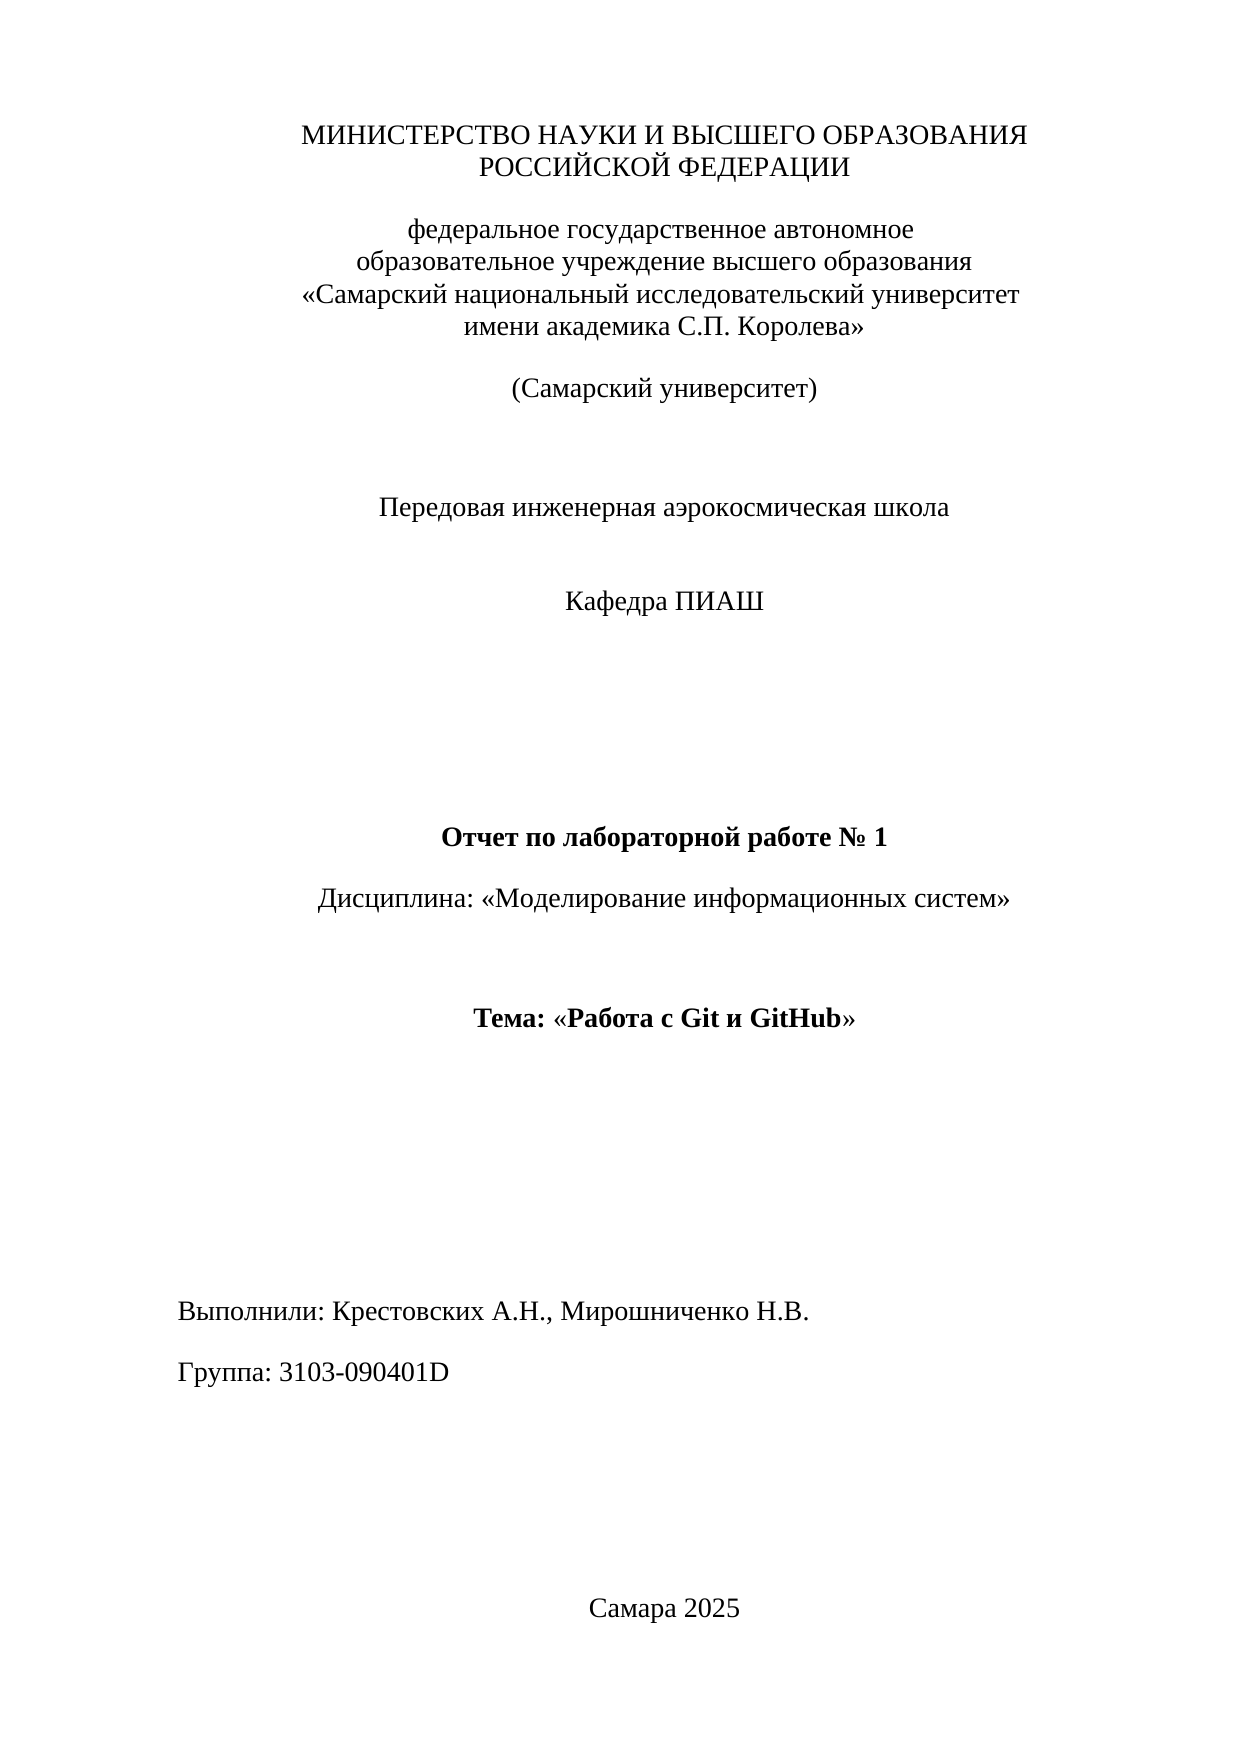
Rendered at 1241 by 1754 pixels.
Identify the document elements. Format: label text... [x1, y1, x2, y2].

text Отчет по лабораторной работе № 1 [177, 819, 1152, 852]
text Самара 2025 [177, 1591, 1152, 1623]
subtitle Тема: «Работа с Git и GitHub» [177, 1001, 1152, 1033]
text МИНИСТЕРСТВО НАУКИ И ВЫСШЕГО ОБРАЗОВАНИЯ РОССИЙСКОЙ ФЕДЕРАЦИИ [177, 118, 1152, 183]
text (Самарский университет) [177, 371, 1152, 403]
text федеральное государственное автономное образовательное учреждение высшего образования «Самарский национальный исследовательский университет имени академика С.П. Королева» [177, 212, 1152, 342]
text Передовая инженерная аэрокосмическая школа [177, 490, 1152, 523]
text Кафедра ПИАШ [177, 552, 1152, 617]
text Выполнили: Крестовских А.Н., Мирошниченко Н.В. [177, 1294, 1152, 1326]
text Группа: 3103-090401D [177, 1355, 1152, 1388]
text Дисциплина: «Моделирование информационных систем» [177, 881, 1152, 913]
